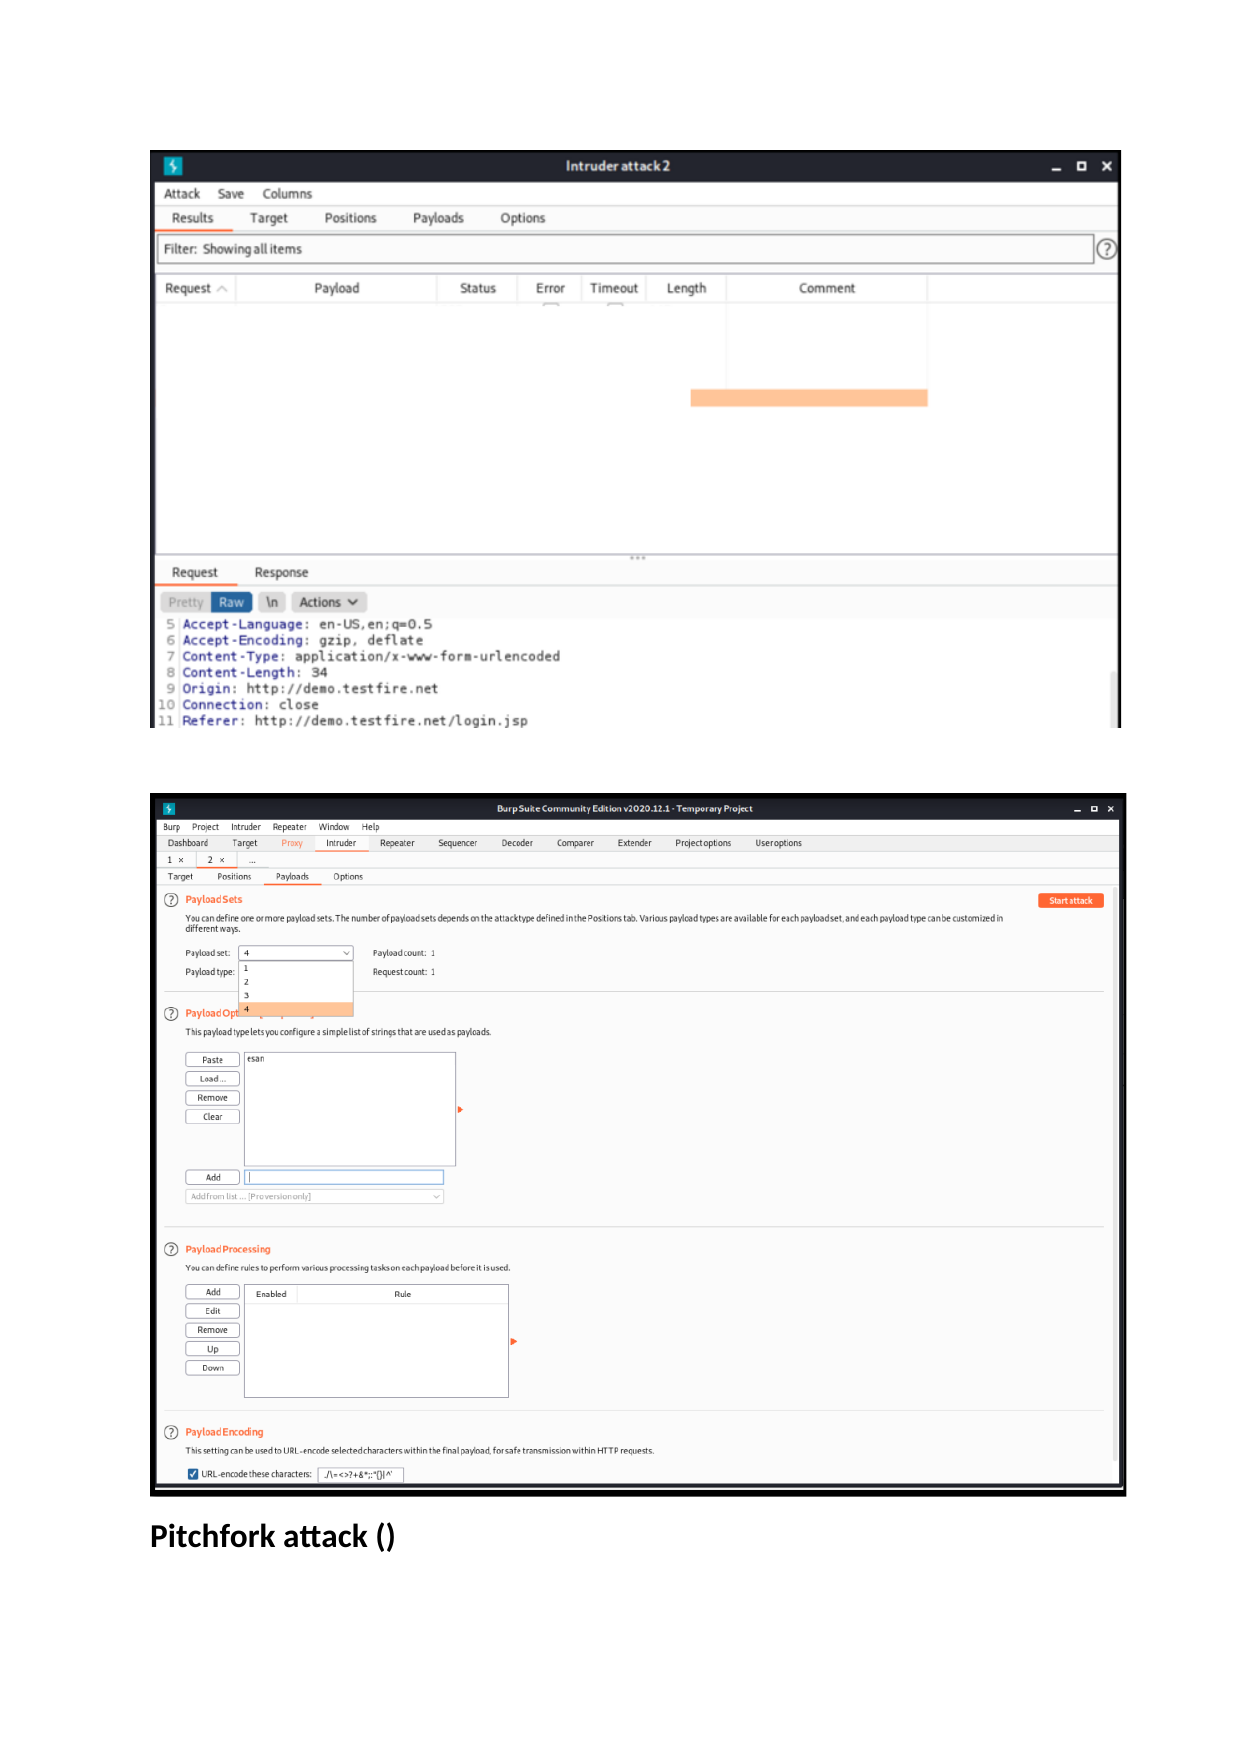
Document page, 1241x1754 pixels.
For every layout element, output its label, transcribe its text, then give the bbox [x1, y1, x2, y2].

text Pitchfork attack () [150, 1515, 1090, 1556]
picture [150, 793, 1127, 1497]
picture [150, 150, 1122, 728]
